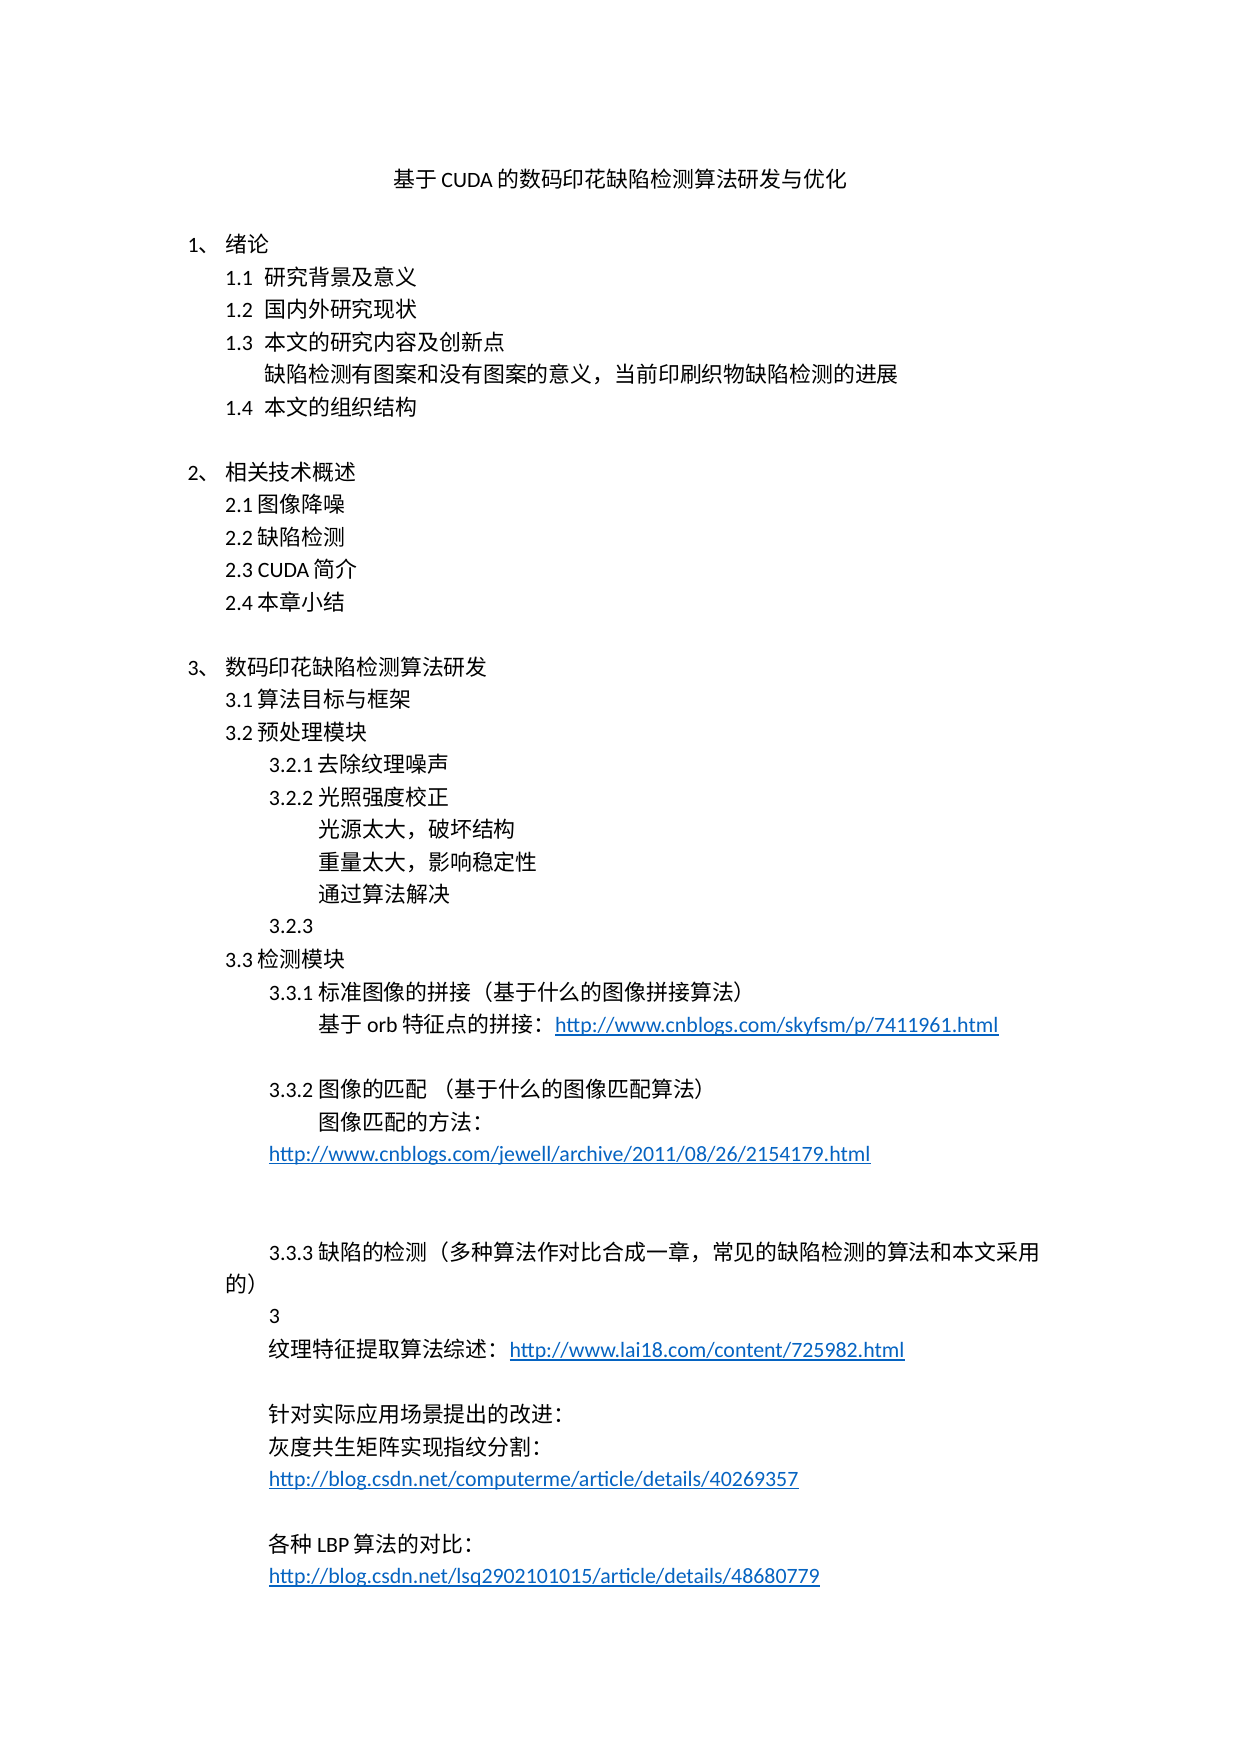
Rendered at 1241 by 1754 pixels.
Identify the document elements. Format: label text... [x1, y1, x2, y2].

list 绪论 [187, 227, 1053, 259]
list 3.2.2 光照强度校正 [225, 779, 1053, 812]
list 3.2 预处理模块 [225, 714, 1053, 747]
list 光源太大，破坏结构 [225, 812, 1053, 844]
list 3.3.1 标准图像的拼接（基于什么的图像拼接算法） [225, 974, 1053, 1007]
list 3.3.3 缺陷的检测（多种算法作对比合成一章，常见的缺陷检测的算法和本文采用的） [225, 1234, 1053, 1299]
list 本文的组织结构 [225, 389, 1053, 422]
list 纹理特征提取算法综述：http://www.lai18.com/content/725982.html [225, 1332, 1053, 1364]
list 重量太大，影响稳定性 [225, 844, 1053, 877]
list 3.3 检测模块 [225, 942, 1053, 974]
list 研究背景及意义 [225, 259, 1053, 292]
list 针对实际应用场景提出的改进： [225, 1397, 1053, 1429]
list 3 [225, 1299, 1053, 1332]
list 相关技术概述 [187, 454, 1053, 487]
list 数码印花缺陷检测算法研发 [187, 649, 1053, 682]
list 灰度共生矩阵实现指纹分割： [225, 1429, 1053, 1462]
list 2.2 缺陷检测 [225, 519, 1053, 552]
list 缺陷检测有图案和没有图案的意义，当前印刷织物缺陷检测的进展 [264, 357, 1053, 389]
list 2.1 图像降噪 [225, 487, 1053, 519]
list 基于orb特征点的拼接：http://www.cnblogs.com/skyfsm/p/7411961.html [225, 1007, 1053, 1039]
list 3.1 算法目标与框架 [225, 682, 1053, 714]
list 2.3 CUDA简介 [225, 552, 1053, 584]
list 通过算法解决 [225, 877, 1053, 909]
list 3.2.3 [225, 909, 1053, 942]
list http://blog.csdn.net/computerme/article/details/40269357 [225, 1462, 1053, 1494]
list 3.3.2 图像的匹配 （基于什么的图像匹配算法） [225, 1072, 1053, 1104]
list 国内外研究现状 [225, 292, 1053, 324]
list http://www.cnblogs.com/jewell/archive/2011/08/26/2154179.html [225, 1137, 1053, 1169]
list 3.2.1去除纹理噪声 [225, 747, 1053, 779]
list http://blog.csdn.net/lsq2902101015/article/details/48680779 [225, 1559, 1053, 1592]
list 2.4 本章小结 [225, 584, 1053, 617]
list 图像匹配的方法： [225, 1104, 1053, 1137]
list 本文的研究内容及创新点 [225, 324, 1053, 357]
list 各种LBP算法的对比： [225, 1527, 1053, 1559]
text 基于CUDA的数码印花缺陷检测算法研发与优化 [187, 162, 1053, 194]
